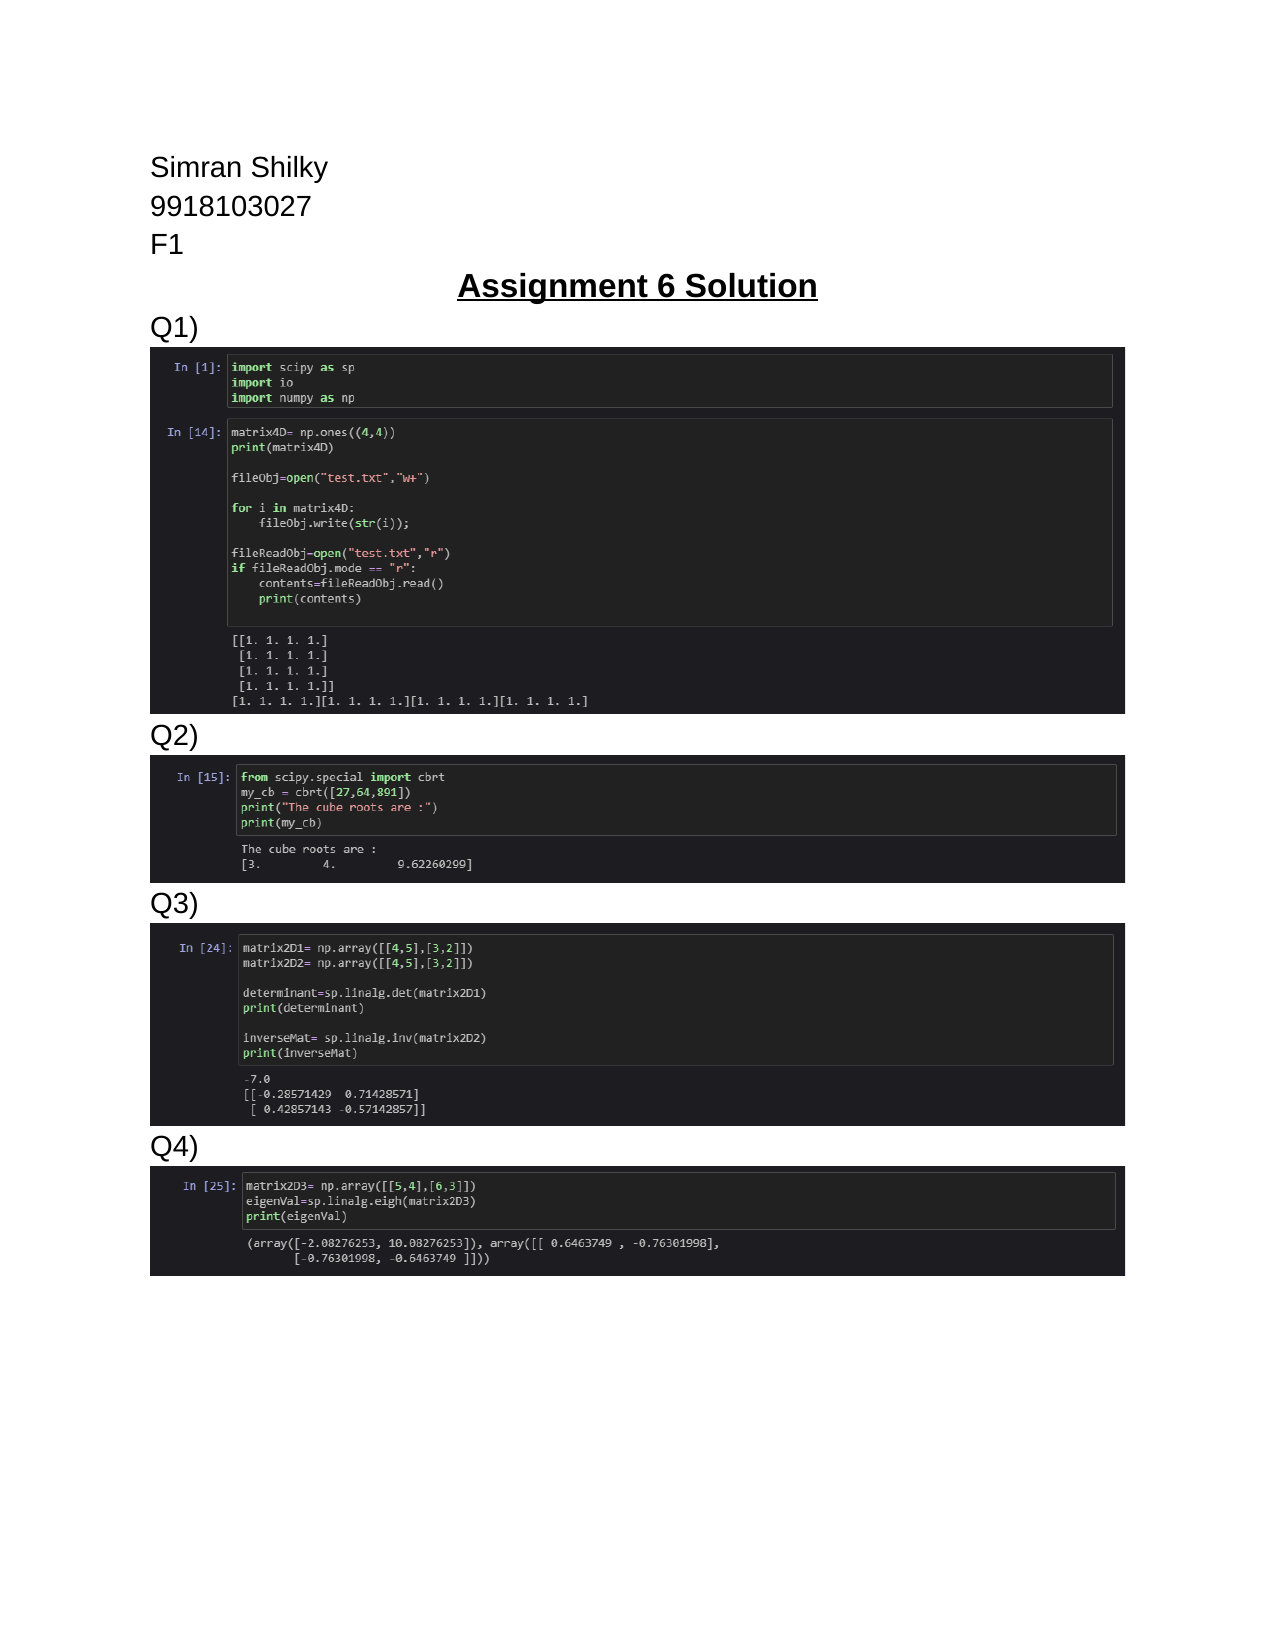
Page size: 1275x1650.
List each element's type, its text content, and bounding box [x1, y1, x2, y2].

text Assignment 6 Solution [150, 266, 1125, 304]
text F1 [150, 227, 1125, 261]
text 9918103027 [150, 188, 1125, 222]
picture [150, 755, 1125, 883]
text Q3) [150, 886, 1125, 923]
text Q1) [150, 310, 1125, 347]
picture [150, 347, 1125, 714]
picture [150, 923, 1125, 1126]
picture [150, 1166, 1125, 1276]
text Q4) [150, 1129, 1125, 1166]
text Simran Shilky [150, 150, 1125, 183]
text Q2) [150, 718, 1125, 755]
